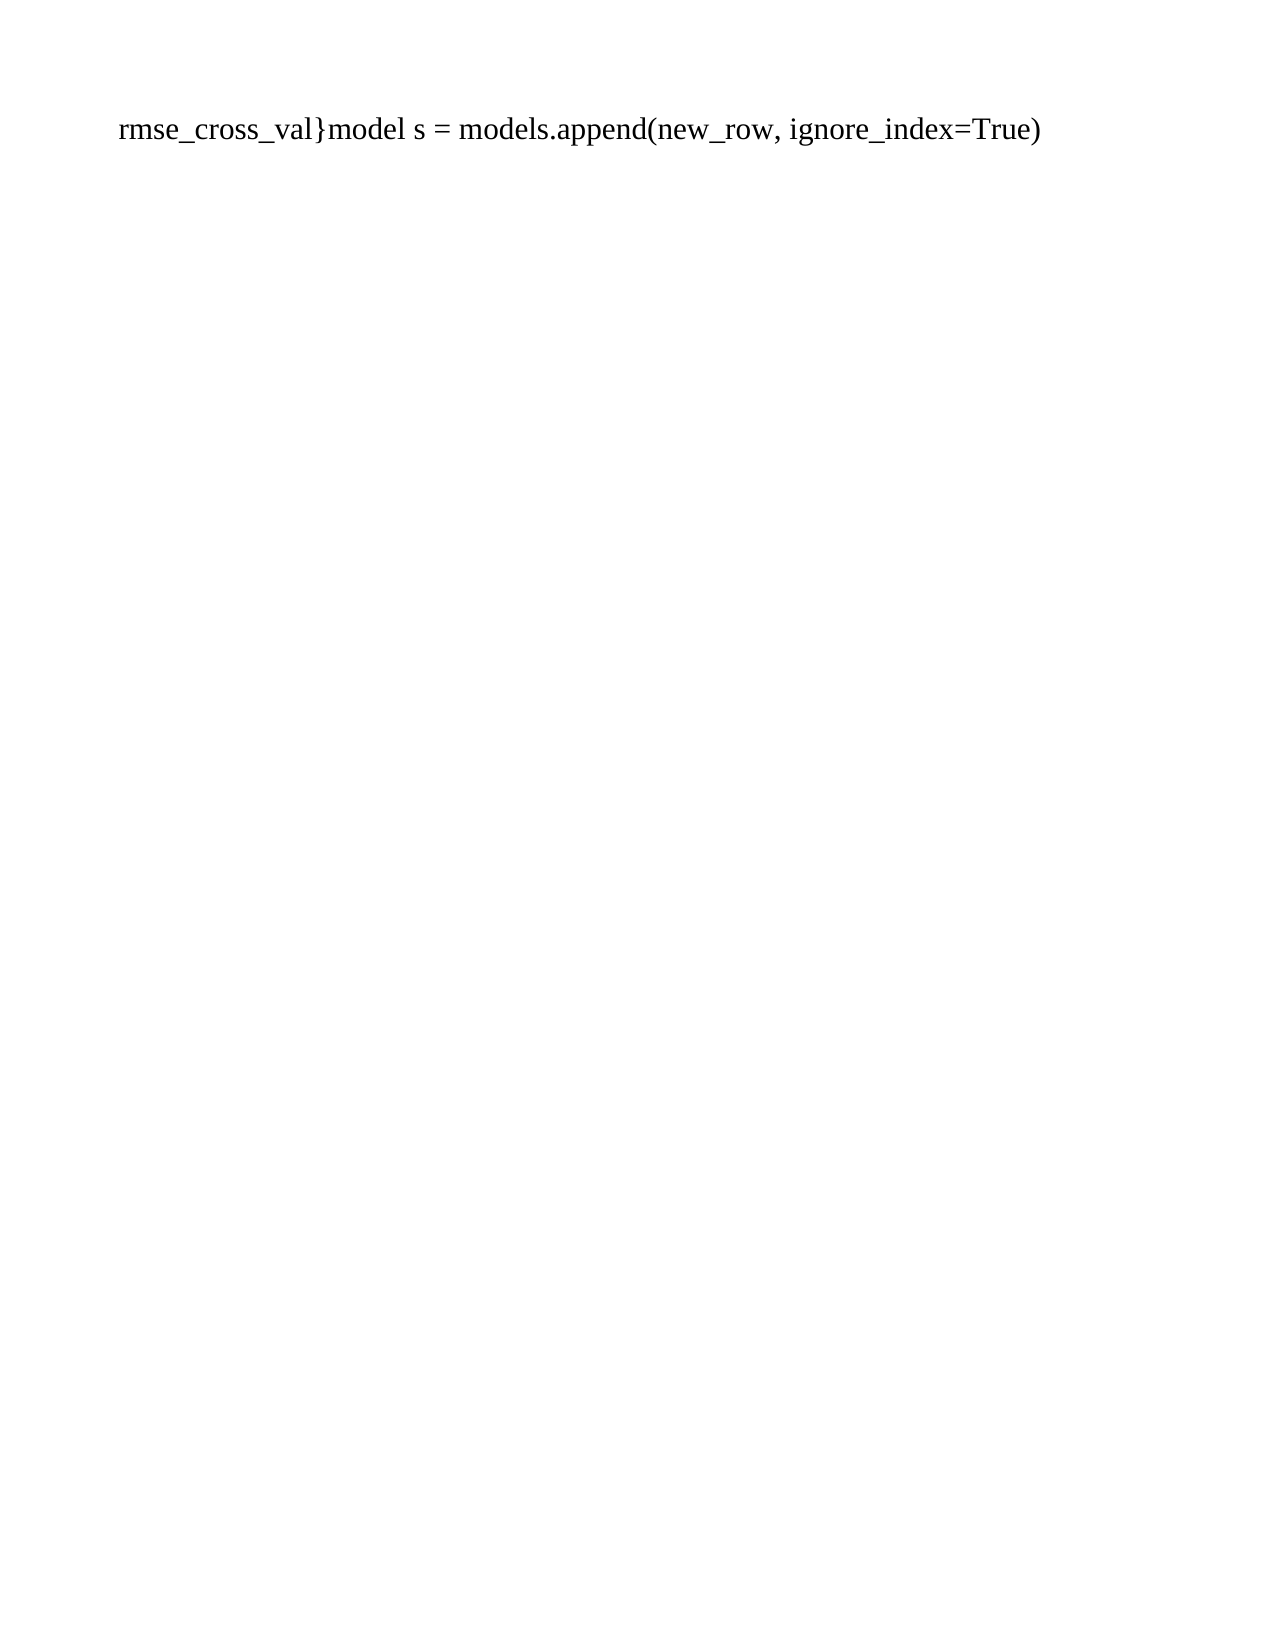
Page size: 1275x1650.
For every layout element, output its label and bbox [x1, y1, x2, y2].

text [118, 110, 1068, 146]
